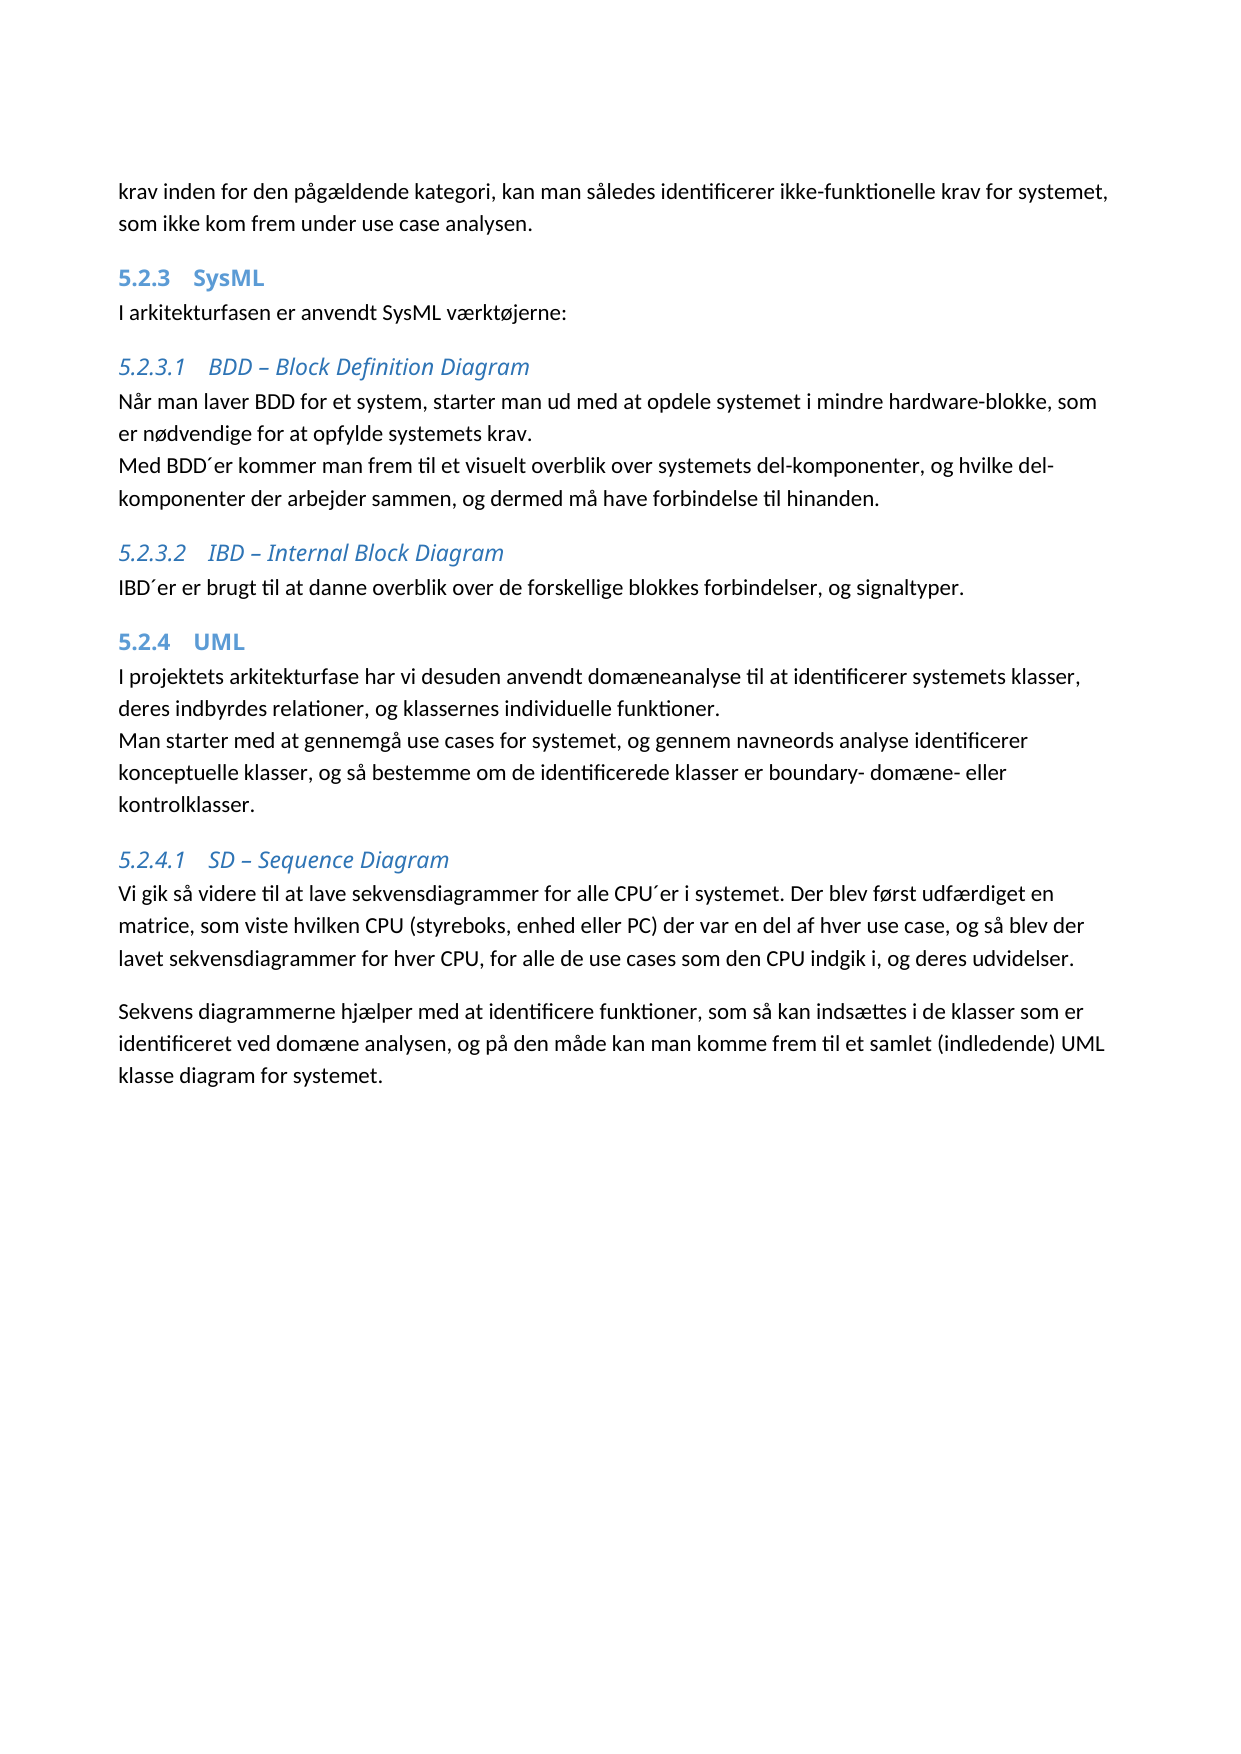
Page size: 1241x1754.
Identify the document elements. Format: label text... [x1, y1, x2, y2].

text IBD´er er brugt til at danne overblik over de forskellige blokkes forbindelser, og signaltyper. [118, 573, 1122, 601]
subtitle SysML [118, 262, 1122, 294]
text I arkitekturfasen er anvendt SysML værktøjerne: [118, 298, 1122, 326]
subtitle UML [118, 626, 1122, 657]
text Når man laver BDD for et system, starter man ud med at opdele systemet i mindre hardware-blokke, som er nødvendige for at opfylde systemets krav. Med BDD´er kommer man frem til et visuelt overblik over systemets del-komponenter, og hvilke del-komponenter der arbejder sammen, og dermed må have forbindelse til hinanden. [118, 387, 1122, 512]
text I projektets arkitekturfase har vi desuden anvendt domæneanalyse til at identificerer systemets klasser, deres indbyrdes relationer, og klassernes individuelle funktioner. Man starter med at gennemgå use cases for systemet, og gennem navneords analyse identificerer konceptuelle klasser, og så bestemme om de identificerede klasser er boundary- domæne- eller kontrolklasser. [118, 662, 1122, 818]
subtitle SD – Sequence Diagram [118, 843, 1122, 875]
text Vi gik så videre til at lave sekvensdiagrammer for alle CPU´er i systemet. Der blev først udfærdiget en matrice, som viste hvilken CPU (styreboks, enhed eller PC) der var en del af hver use case, og så blev der lavet sekvensdiagrammer for hver CPU, for alle de use cases som den CPU indgik i, og deres udvidelser. [118, 879, 1122, 972]
text Sekvens diagrammerne hjælper med at identificere funktioner, som så kan indsættes i de klasser som er identificeret ved domæne analysen, og på den måde kan man komme frem til et samlet (indledende) UML klasse diagram for systemet. [118, 997, 1122, 1089]
subtitle IBD – Internal Block Diagram [118, 537, 1122, 568]
subtitle BDD – Block Definition Diagram [118, 351, 1122, 383]
